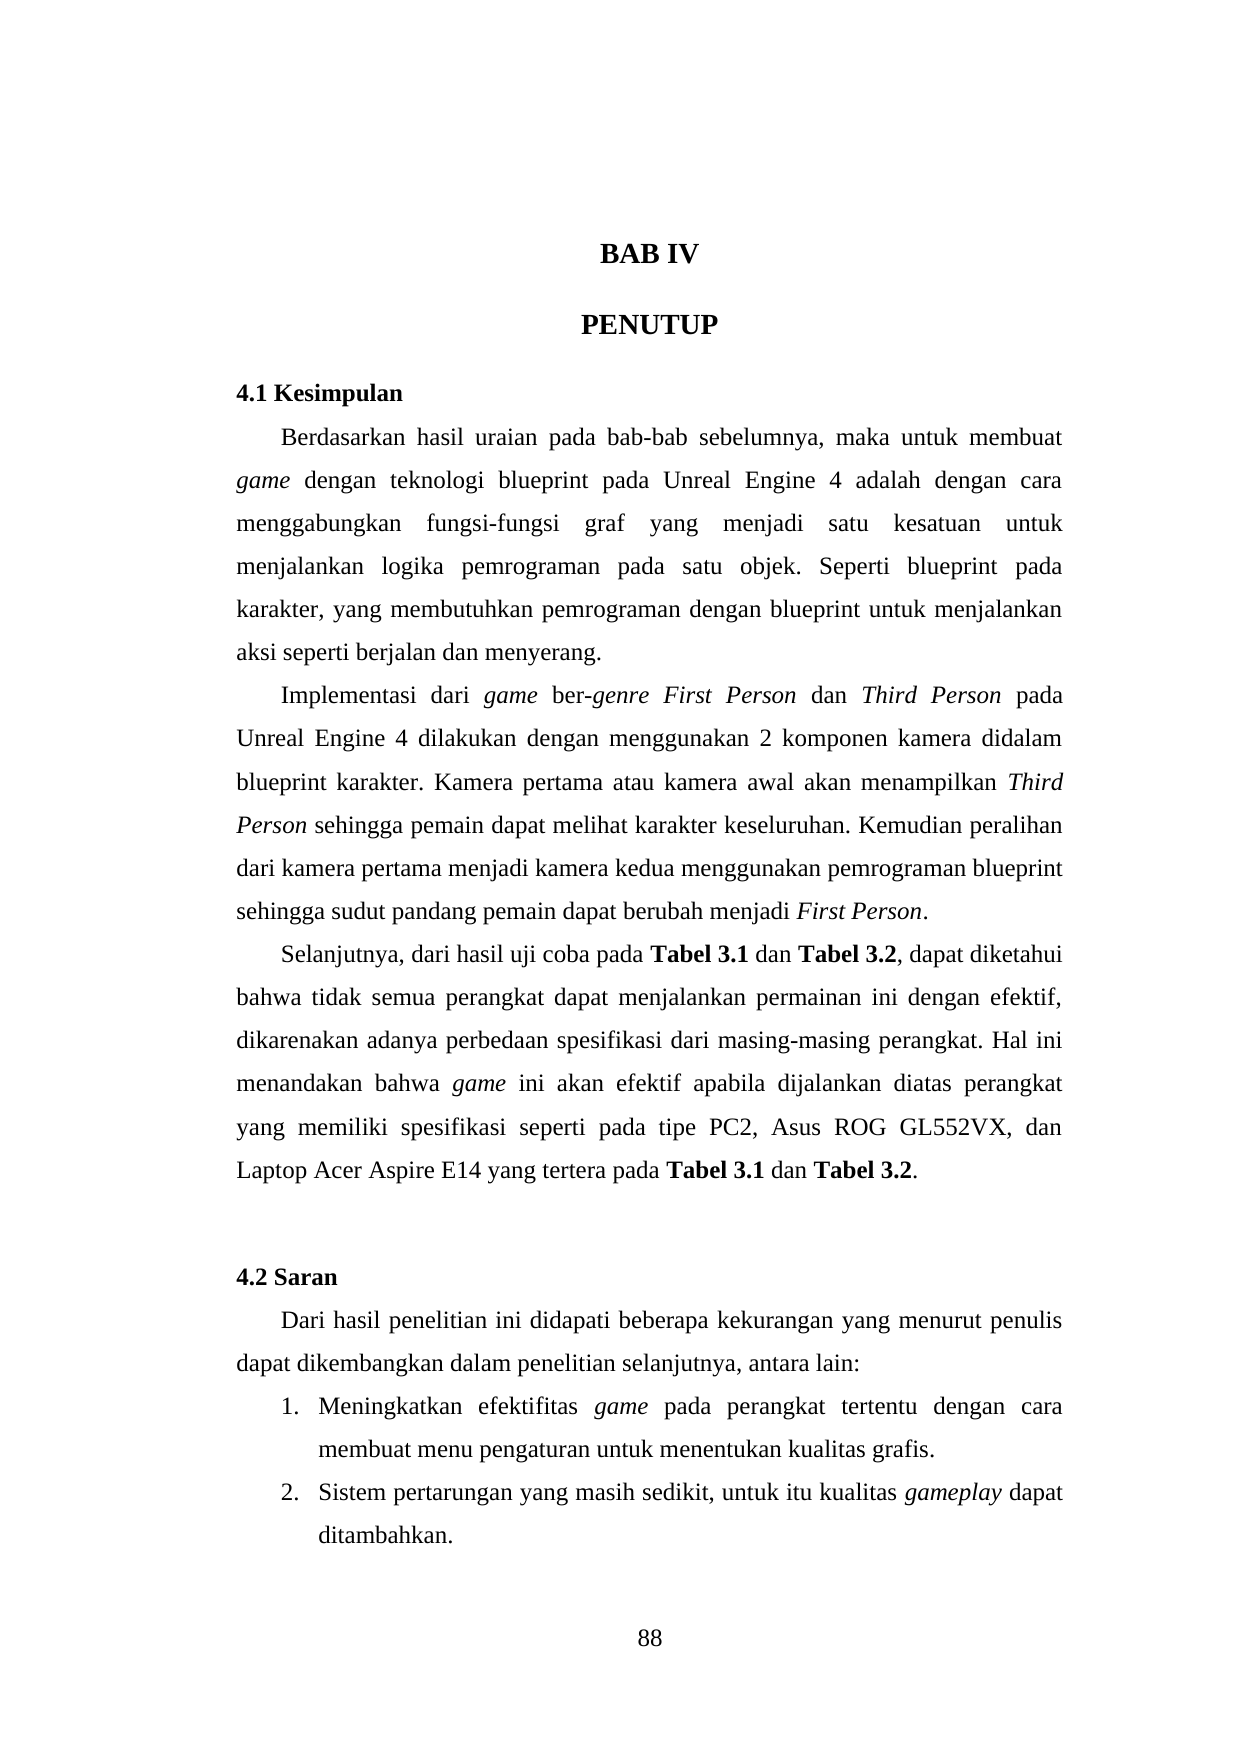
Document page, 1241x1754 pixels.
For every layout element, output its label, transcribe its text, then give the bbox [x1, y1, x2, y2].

list Kesimpulan [236, 378, 1063, 407]
text BAB IV [236, 236, 1063, 270]
list Berdasarkan hasil uraian pada bab-bab sebelumnya, maka untuk membuat game dengan teknologi blueprint pada Unreal Engine 4 adalah dengan cara menggabungkan fungsi-fungsi graf yang menjadi satu kesatuan untuk menjalankan logika pemrograman pada satu objek. Seperti blueprint pada karakter, yang membutuhkan pemrograman dengan blueprint untuk menjalankan aksi seperti berjalan dan menyerang. [236, 422, 1063, 666]
list Implementasi dari game ber-genre First Person dan Third Person pada Unreal Engine 4 dilakukan dengan menggunakan 2 komponen kamera didalam blueprint karakter. Kamera pertama atau kamera awal akan menampilkan Third Person sehingga pemain dapat melihat karakter keseluruhan. Kemudian peralihan dari kamera pertama menjadi kamera kedua menggunakan pemrograman blueprint sehingga sudut pandang pemain dapat berubah menjadi First Person. [236, 680, 1063, 925]
text 4.2 Saran [236, 1262, 1063, 1291]
list Sistem pertarungan yang masih sedikit, untuk itu kualitas gameplay dapat ditambahkan. [281, 1477, 1063, 1549]
text Dari hasil penelitian ini didapati beberapa kekurangan yang menurut penulis dapat dikembangkan dalam penelitian selanjutnya, antara lain: [236, 1305, 1063, 1377]
text PENUTUP [236, 307, 1063, 341]
list Selanjutnya, dari hasil uji coba pada Tabel 3.1 dan Tabel 3.2, dapat diketahui bahwa tidak semua perangkat dapat menjalankan permainan ini dengan efektif, dikarenakan adanya perbedaan spesifikasi dari masing-masing perangkat. Hal ini menandakan bahwa game ini akan efektif apabila dijalankan diatas perangkat yang memiliki spesifikasi seperti pada tipe PC2, Asus ROG GL552VX, dan Laptop Acer Aspire E14 yang tertera pada Tabel 3.1 dan Tabel 3.2. [236, 939, 1063, 1183]
list Meningkatkan efektifitas game pada perangkat tertentu dengan cara membuat menu pengaturan untuk menentukan kualitas grafis. [281, 1391, 1063, 1463]
